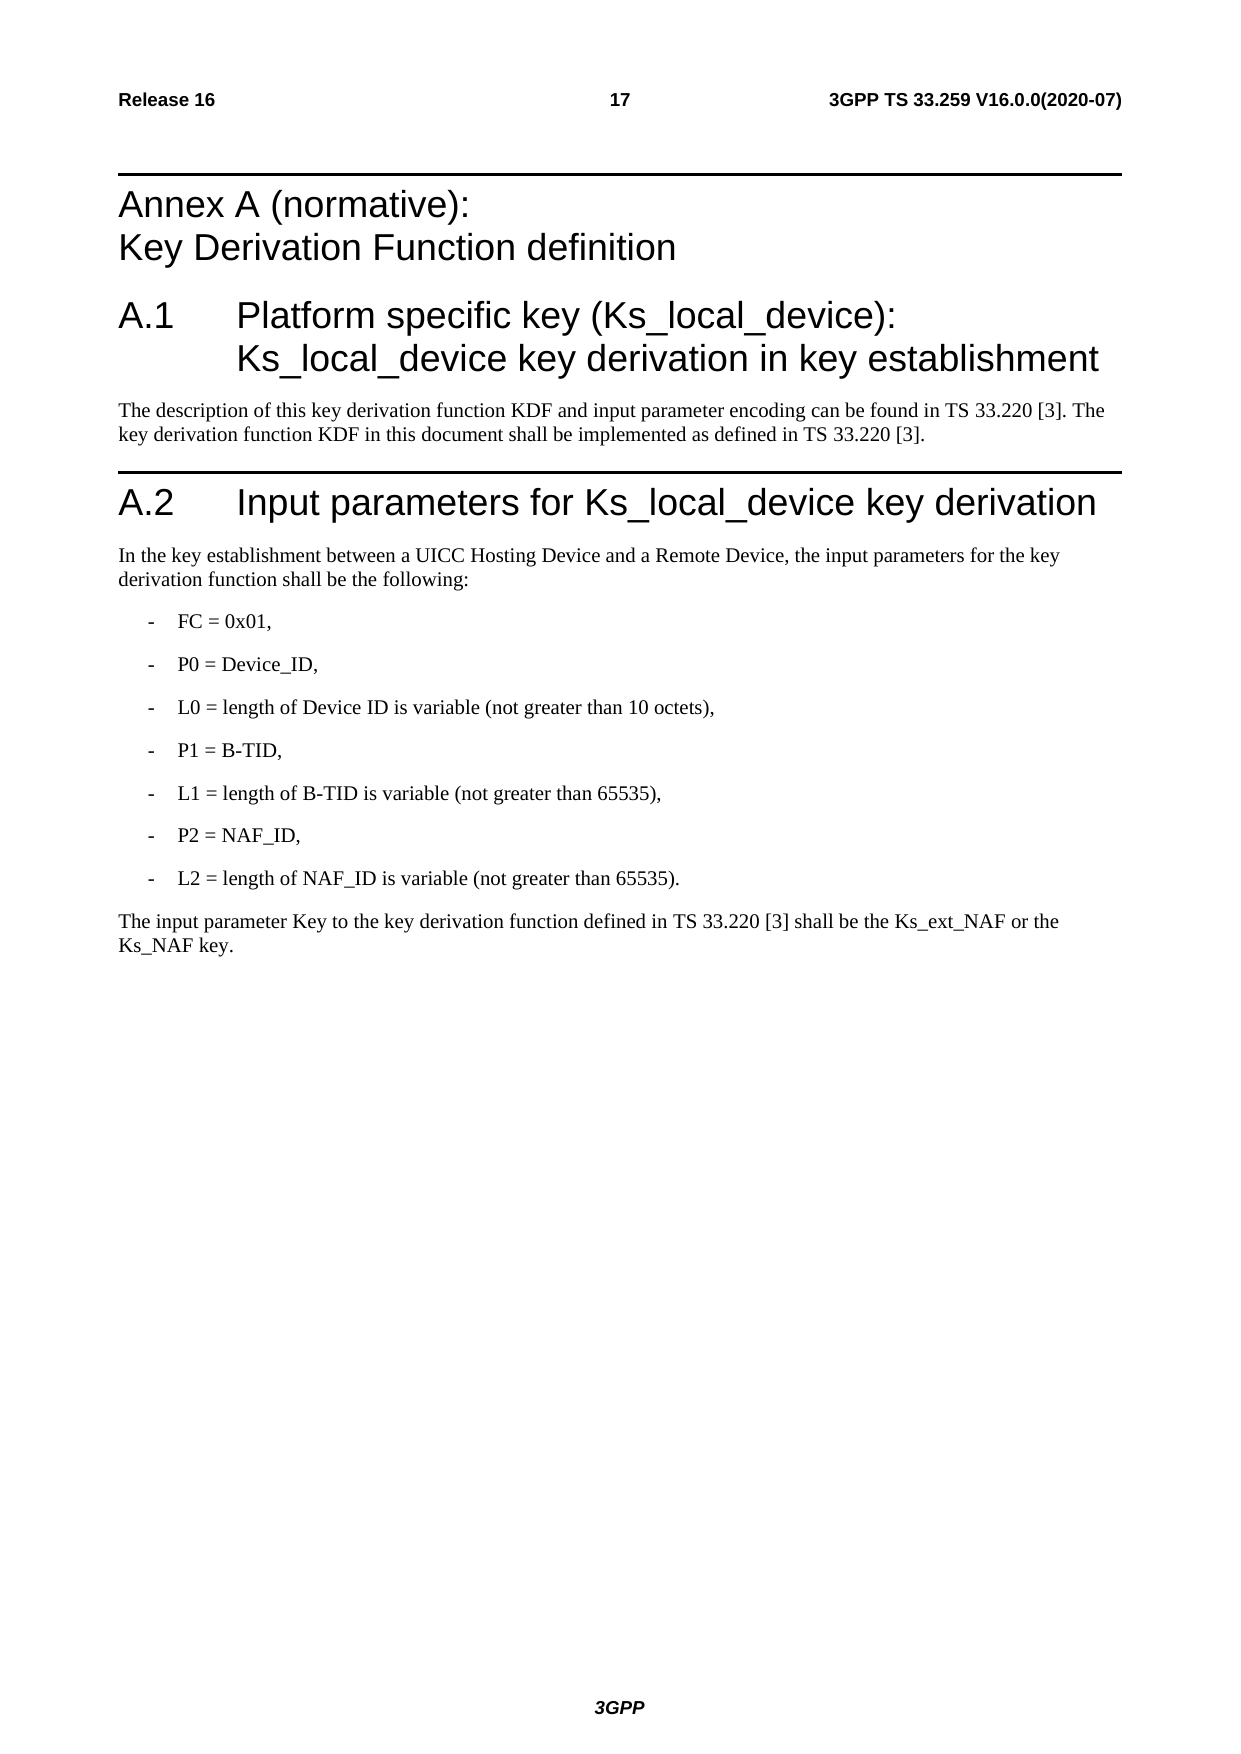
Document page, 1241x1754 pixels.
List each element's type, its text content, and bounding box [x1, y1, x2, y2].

text In the key establishment between a UICC Hosting Device and a Remote Device, the input parameters for the key derivation function shall be the following: [118, 542, 1122, 591]
text - P1 = B-TID, [148, 738, 1122, 762]
text - L2 = length of NAF_ID is variable (not greater than 65535). [148, 866, 1122, 890]
text The input parameter Key to the key derivation function defined in TS 33.220 [3] shall be the Ks_ext_NAF or the Ks_NAF key. [118, 909, 1122, 957]
subtitle Annex A (normative): Key Derivation Function definition [118, 176, 1122, 268]
text - P2 = NAF_ID, [148, 823, 1122, 847]
text The description of this key derivation function KDF and input parameter encoding can be found in TS 33.220 [3]. The key derivation function KDF in this document shall be implemented as defined in TS 33.220 [3]. [118, 398, 1122, 446]
text - L1 = length of B-TID is variable (not greater than 65535), [148, 781, 1122, 805]
text - L0 = length of Device ID is variable (not greater than 10 octets), [148, 695, 1122, 719]
subtitle A.2 Input parameters for Ks_local_device key derivation [118, 474, 1122, 524]
text - P0 = Device_ID, [148, 652, 1122, 676]
text - FC = 0x01, [148, 609, 1122, 633]
subtitle A.1 Platform specific key (Ks_local_device): Ks_local_device key derivation in key establishment [118, 284, 1122, 379]
